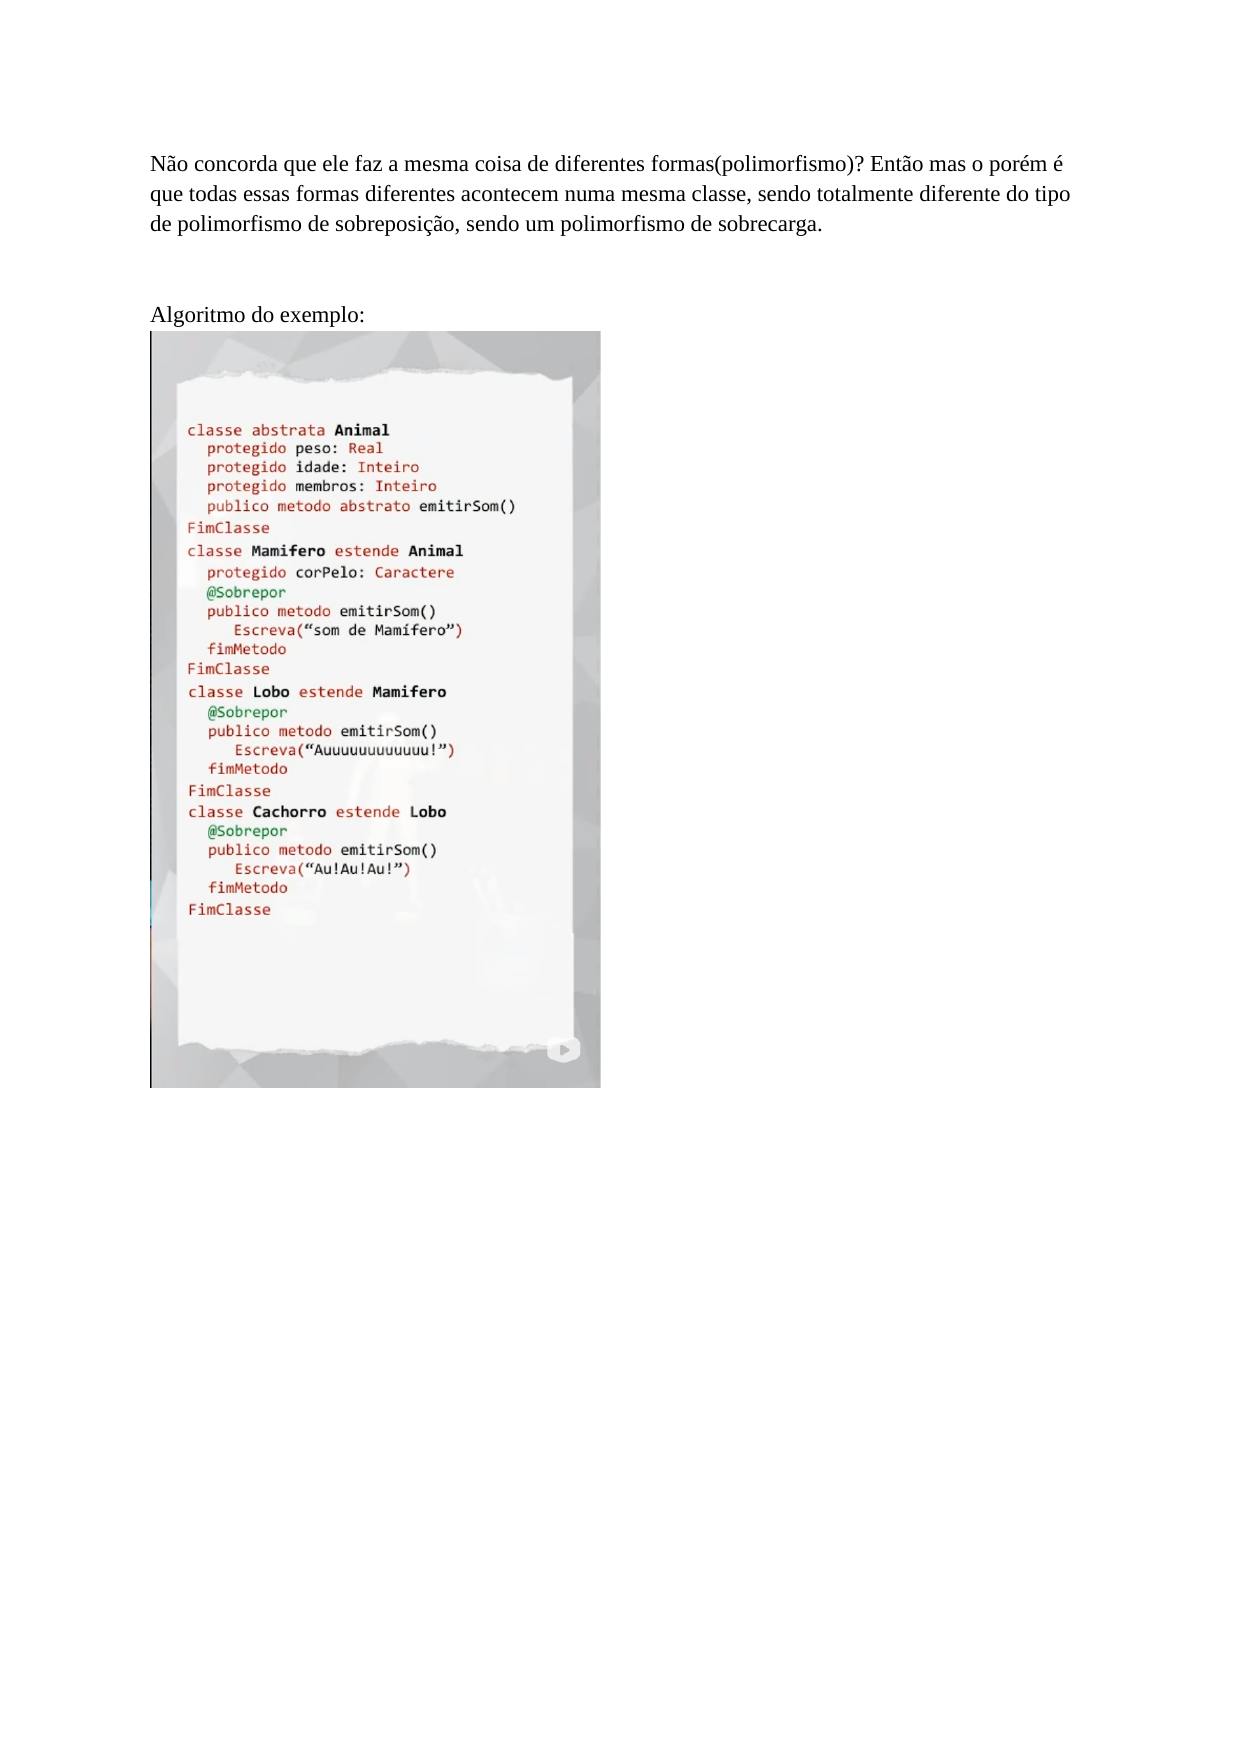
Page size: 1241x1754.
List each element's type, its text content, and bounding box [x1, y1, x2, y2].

picture [150, 331, 601, 1088]
text Não concorda que ele faz a mesma coisa de diferentes formas(polimorfismo)? Então mas o porém é que todas essas formas diferentes acontecem numa mesma classe, sendo totalmente diferente do tipo de polimorfismo de sobreposição, sendo um polimorfismo de sobrecarga. [150, 150, 1090, 237]
text Algoritmo do exemplo: [150, 301, 1090, 327]
